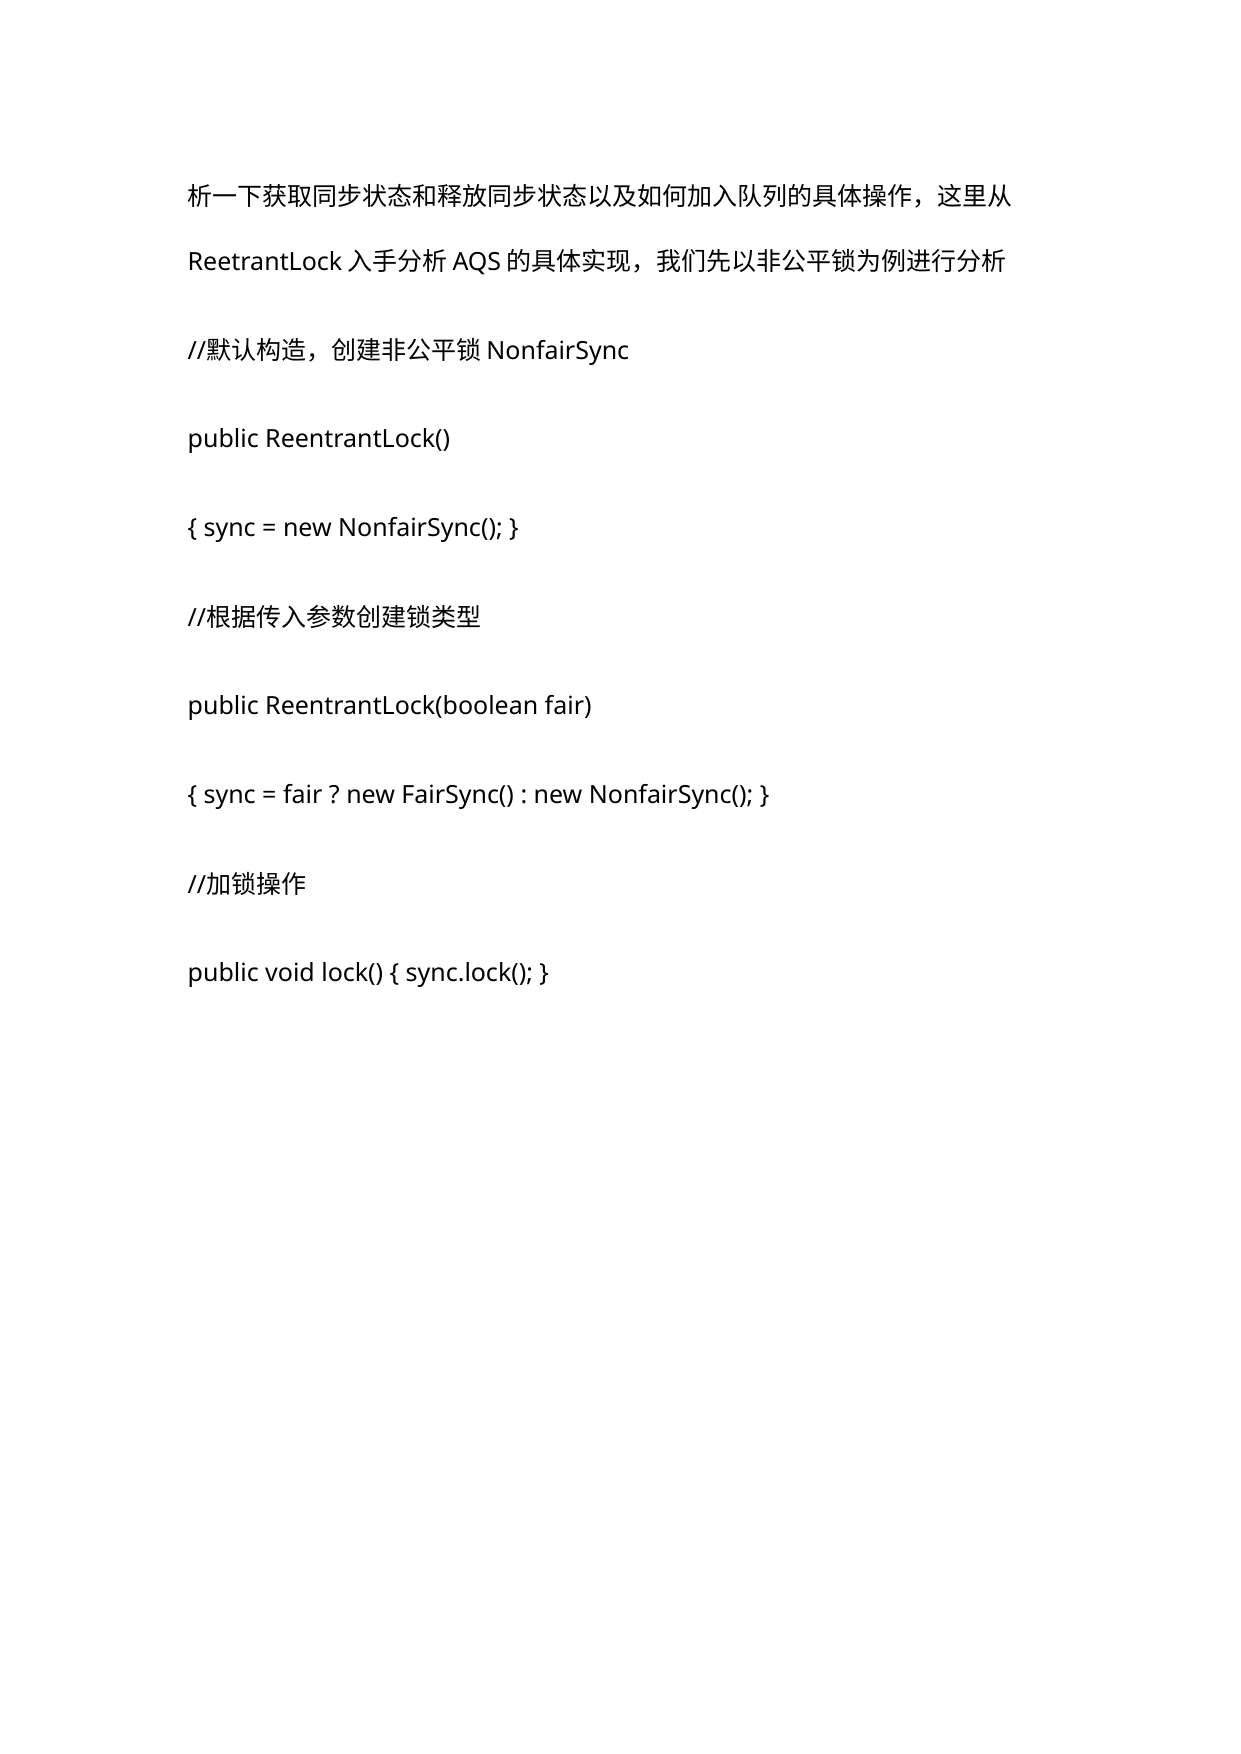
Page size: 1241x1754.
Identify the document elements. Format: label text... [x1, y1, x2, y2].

text //加锁操作 [187, 850, 1053, 915]
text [187, 162, 1053, 292]
text //默认构造，创建非公平锁NonfairSync [187, 316, 1053, 381]
text //根据传入参数创建锁类型 [187, 583, 1053, 648]
text public ReentrantLock() [187, 405, 1053, 470]
text { sync = new NonfairSync(); } [187, 494, 1053, 559]
text public void lock() { sync.lock(); } [187, 939, 1053, 1004]
text public ReentrantLock(boolean fair) [187, 672, 1053, 737]
text { sync = fair ? new FairSync() : new NonfairSync(); } [187, 761, 1053, 826]
